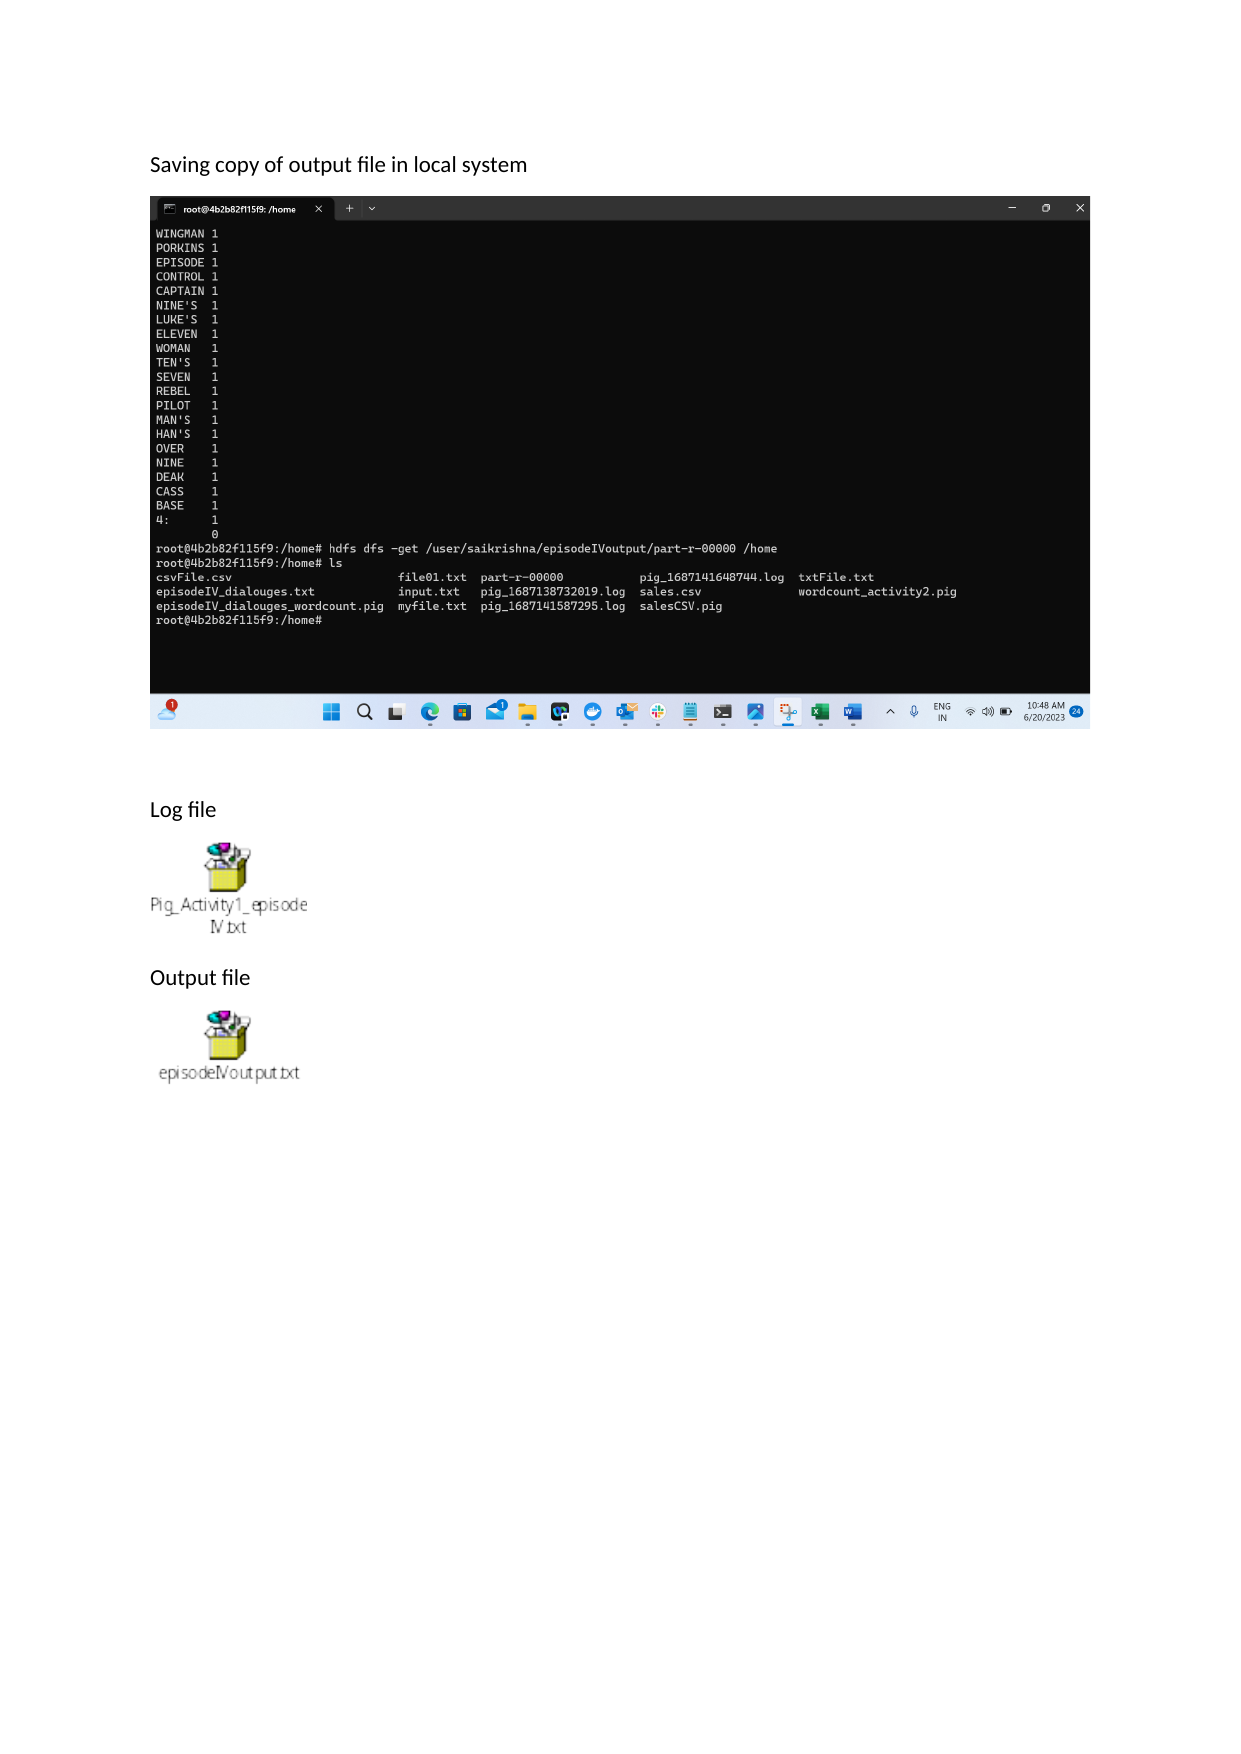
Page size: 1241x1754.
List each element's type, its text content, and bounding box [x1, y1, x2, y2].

text Log file [150, 795, 1090, 823]
text Saving copy of output file in local system [150, 150, 1090, 178]
picture [150, 196, 1091, 729]
text Output file [150, 963, 1090, 991]
